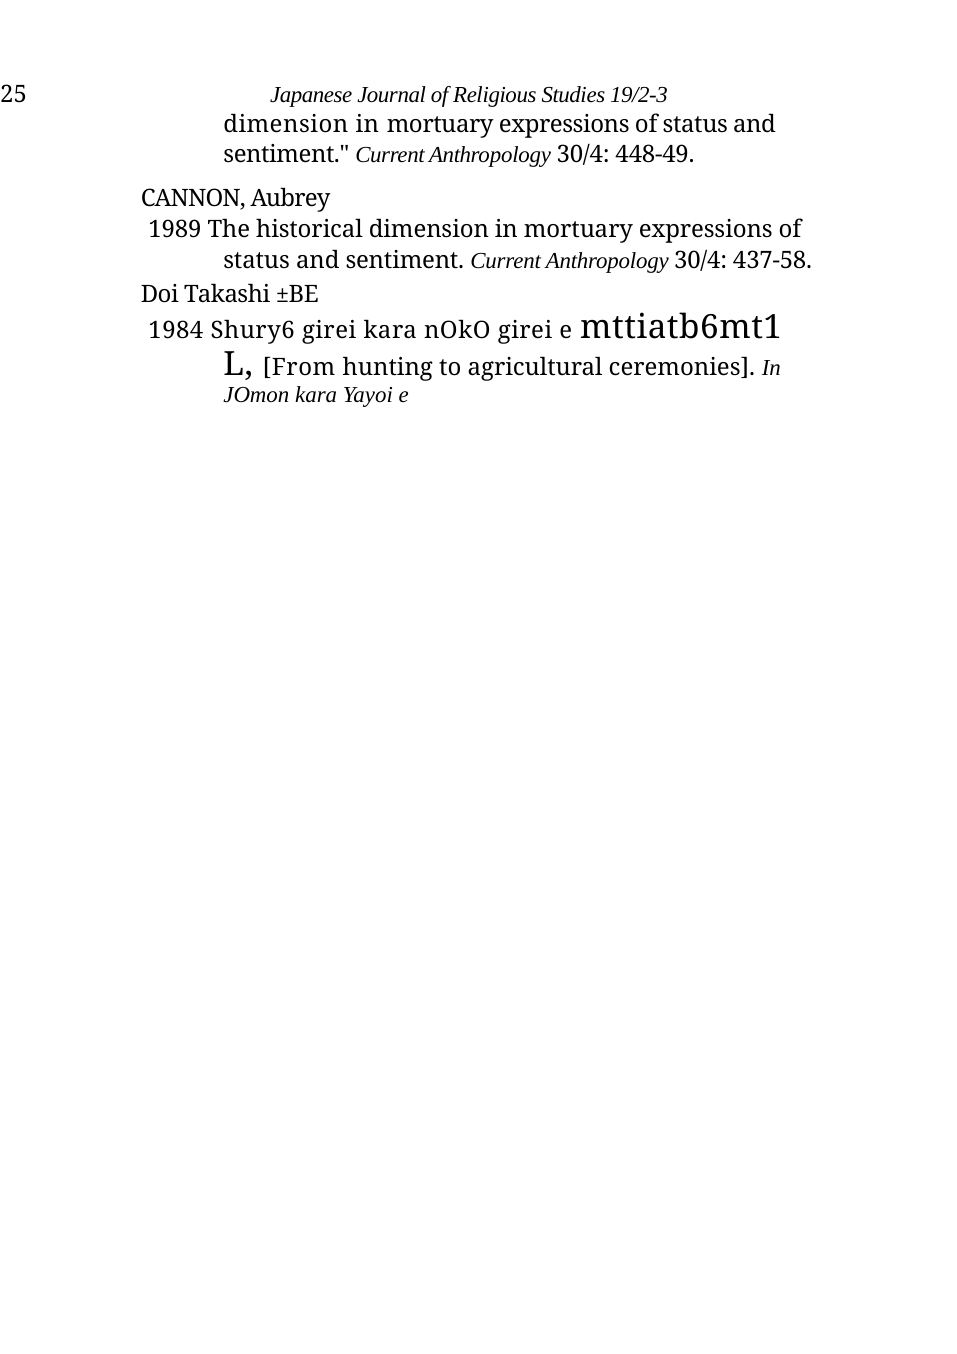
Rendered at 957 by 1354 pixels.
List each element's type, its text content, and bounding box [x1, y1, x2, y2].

text Doi Takashi ±BE [141, 282, 825, 308]
text 1989 The historical dimension in mortuary expressions of status and sentiment. Current Anthropology 30/4: 437-58. [148, 213, 817, 275]
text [148, 96, 817, 169]
text 1984 Shury6 girei kara nOkO girei e mttiatb6mt1 L, [From hunting to agricultural ceremonies]. In JOmon kara Yayoi e [148, 308, 817, 408]
text CANNON, Aubrey [141, 180, 825, 213]
